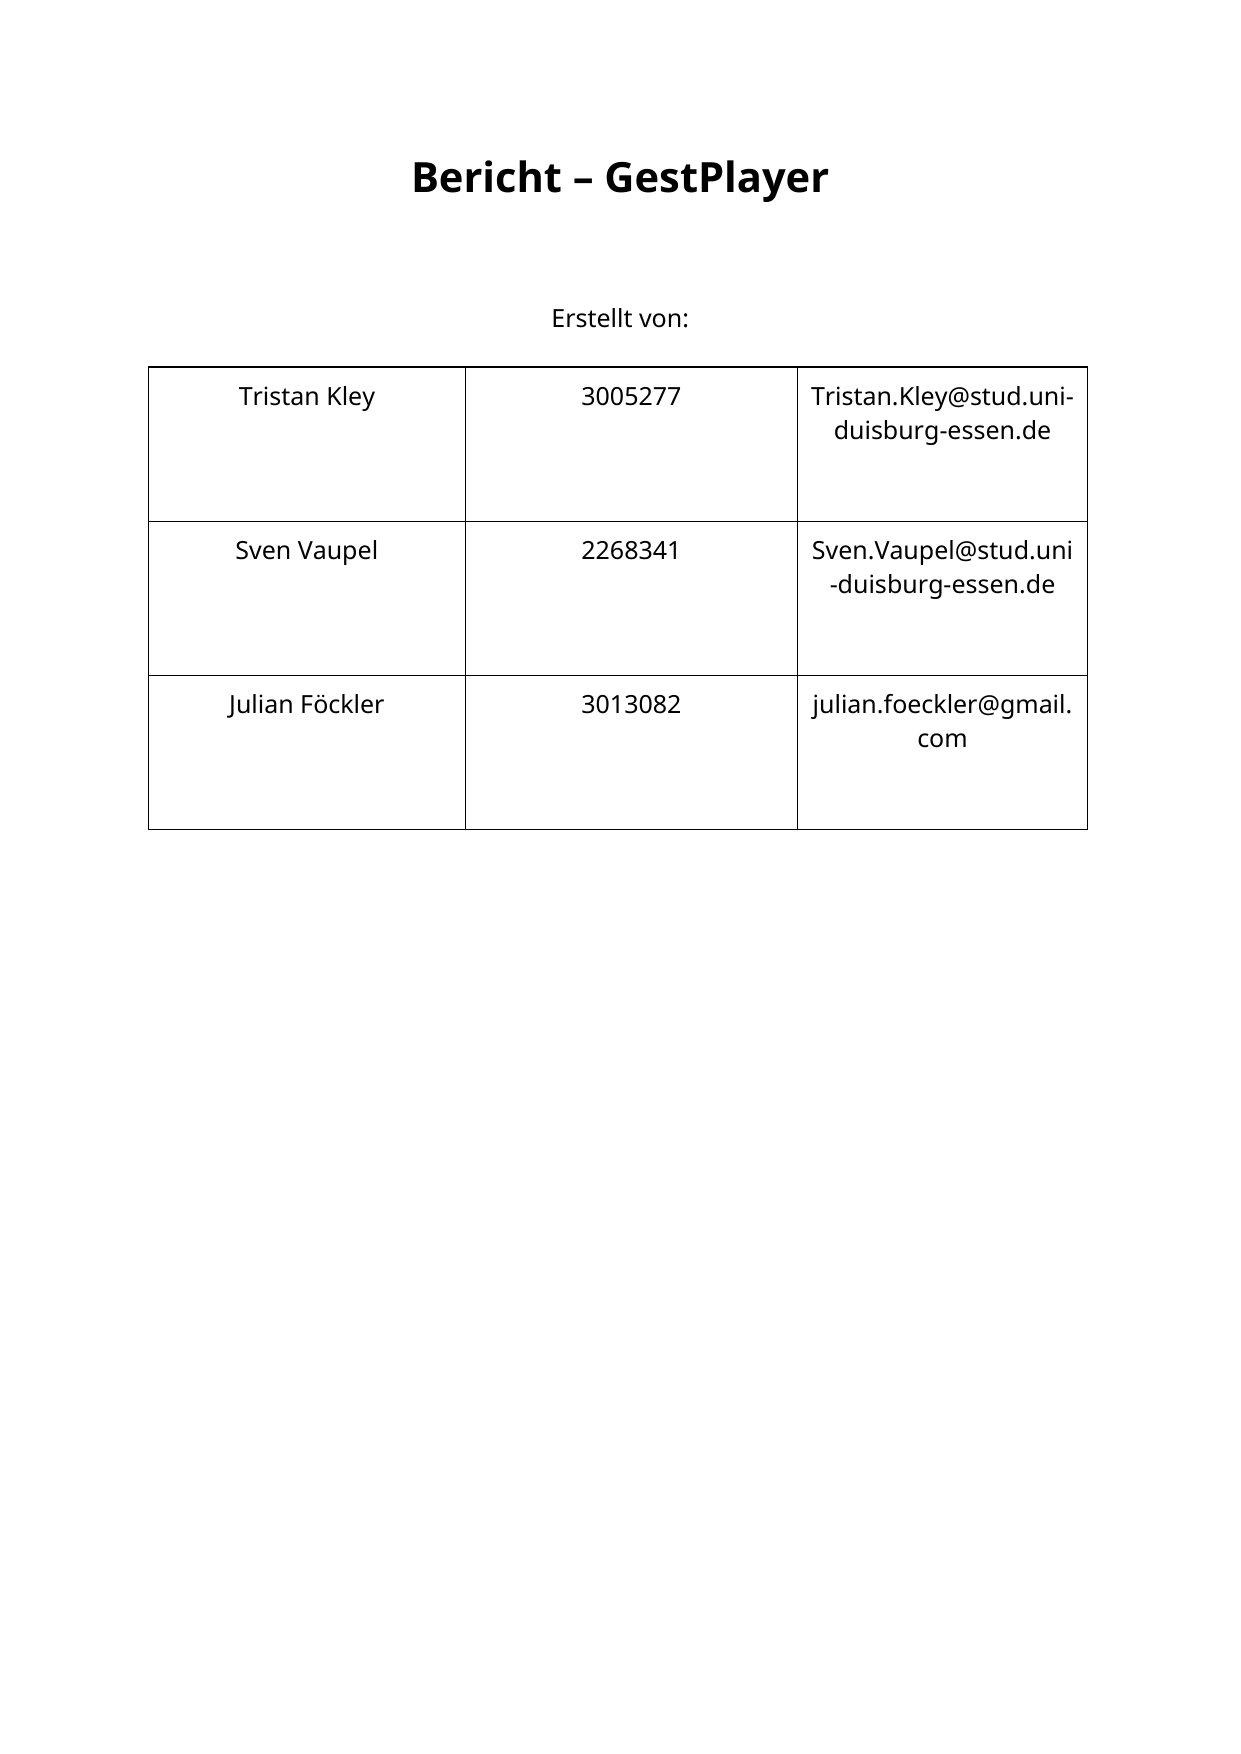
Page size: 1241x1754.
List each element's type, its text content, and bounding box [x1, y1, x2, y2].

title Bericht – GestPlayer [148, 148, 1092, 204]
table_cell julian.foeckler@gmail.com [798, 676, 1087, 829]
table_cell Sven.Vaupel@stud.uni-duisburg-essen.de [798, 522, 1087, 675]
table_cell Sven Vaupel [149, 522, 465, 675]
text Erstellt von: [148, 301, 1092, 335]
table_cell 2268341 [466, 522, 797, 675]
table_cell 3013082 [466, 676, 797, 829]
table_header 3005277 [466, 368, 797, 521]
table_cell Julian Föckler [149, 676, 465, 829]
table_header Tristan Kley [149, 368, 465, 521]
table_header Tristan.Kley@stud.uni-duisburg-essen.de [798, 368, 1087, 521]
